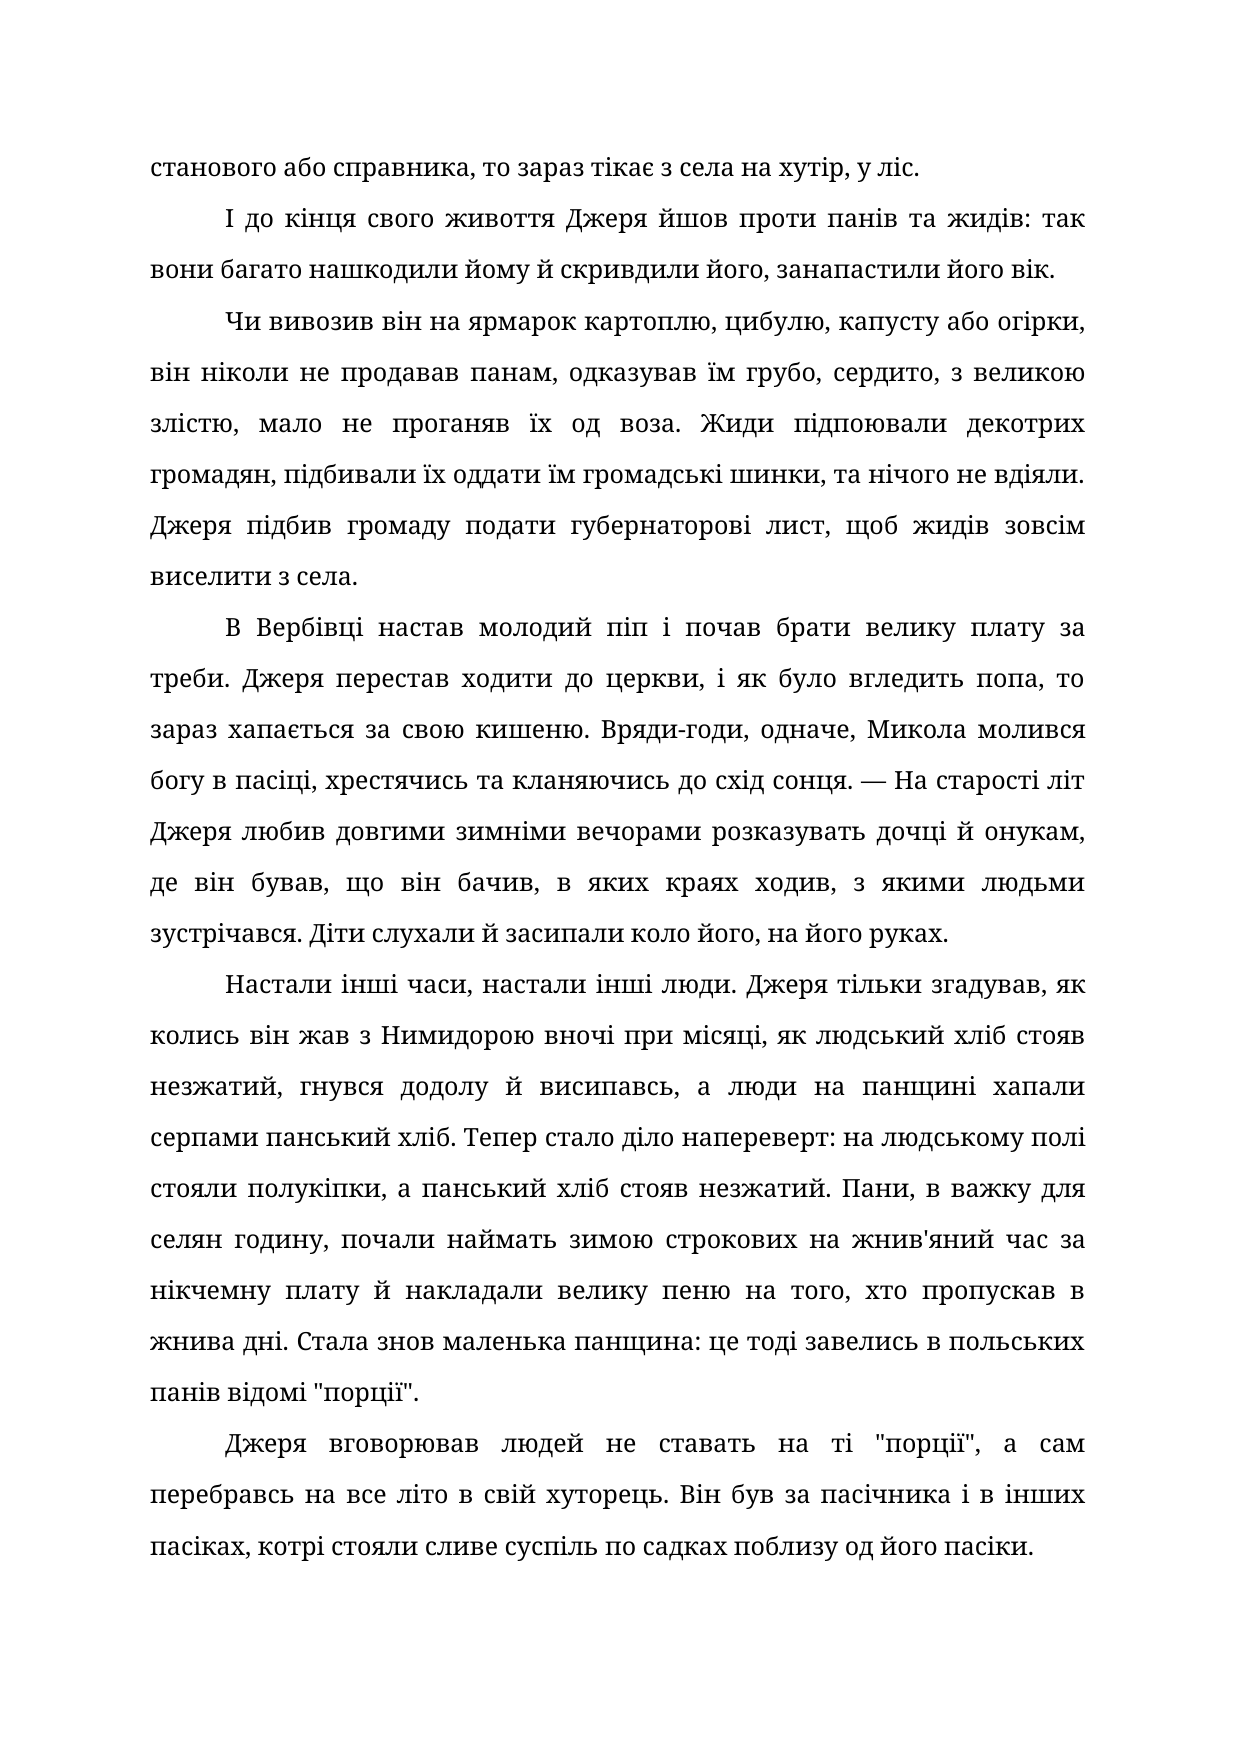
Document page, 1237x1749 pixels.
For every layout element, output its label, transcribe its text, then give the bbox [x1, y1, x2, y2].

text В Вербівці настав молодий піп і почав брати велику плату за треби. Джеря перестав ходити до церкви, і як було вгледить попа, то зараз хапається за свою кишеню. Вряди-годи, одначе, Микола молився богу в пасіці, хрестячись та кланяючись до схід сонця. — На старості літ Джеря любив довгими зимніми вечорами розказувать дочці й онукам, де він бував, що він бачив, в яких краях ходив, з якими людьми зустрічався. Діти слухали й засипали коло його, на його руках. [150, 609, 1086, 950]
text І до кінця свого живоття Джеря йшов проти панів та жидів: так вони багато нашкодили йому й скривдили його, занапастили його вік. [150, 201, 1086, 286]
text Джеря вговорював людей не ставать на ті "порції", а сам перебравсь на все літо в свій хуторець. Він був за пасічника і в інших пасіках, котрі стояли сливе суспіль по садках поблизу од його пасіки. [150, 1426, 1086, 1562]
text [150, 150, 1086, 184]
text Настали інші часи, настали інші люди. Джеря тільки згадував, як колись він жав з Нимидорою вночі при місяці, як людський хліб стояв незжатий, гнувся додолу й висипавсь, а люди на панщині хапали серпами панський хліб. Тепер стало діло напереверт: на людському полі стояли полукіпки, а панський хліб стояв незжатий. Пани, в важку для селян годину, почали наймать зимою строкових на жнив'яний час за нікчемну плату й накладали велику пеню на того, хто пропускав в жнива дні. Стала знов маленька панщина: це тоді завелись в польських панів відомі "порції". [150, 967, 1086, 1409]
text Чи вивозив він на ярмарок картоплю, цибулю, капусту або огірки, він ніколи не продавав панам, одказував їм грубо, сердито, з великою злістю, мало не проганяв їх од воза. Жиди підпоювали декотрих громадян, підбивали їх оддати їм громадські шинки, та нічого не вдіяли. Джеря підбив громаду подати губернаторові лист, щоб жидів зовсім виселити з села. [150, 303, 1086, 592]
